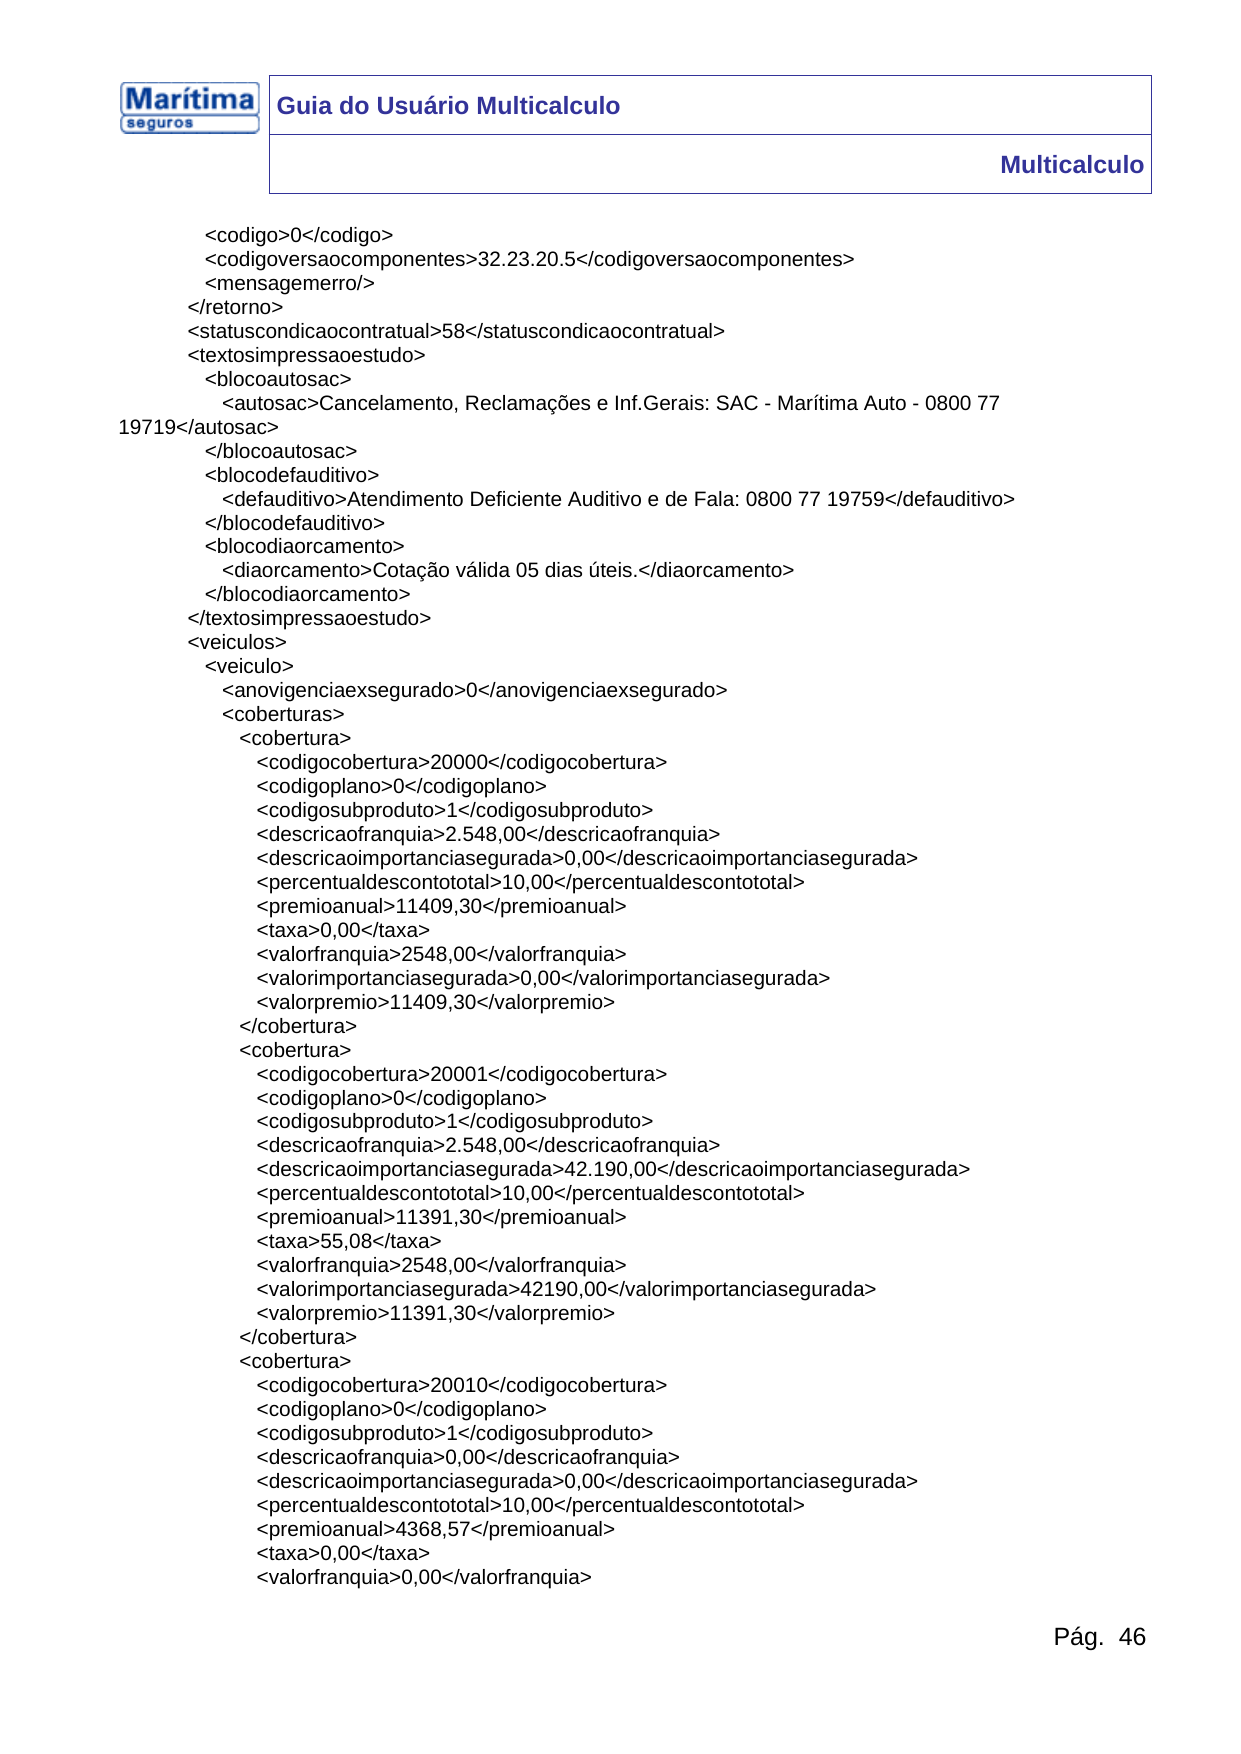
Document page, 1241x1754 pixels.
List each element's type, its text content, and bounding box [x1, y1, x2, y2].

text <descricaoimportanciasegurada>0,00</descricaoimportanciasegurada> [118, 1469, 1146, 1493]
text <valorpremio>11409,30</valorpremio> [118, 989, 1146, 1013]
text <codigocobertura>20000</codigocobertura> [118, 750, 1146, 774]
text <percentualdescontototal>10,00</percentualdescontototal> [118, 1181, 1146, 1205]
text <descricaofranquia>0,00</descricaofranquia> [118, 1445, 1146, 1469]
text <cobertura> [118, 726, 1146, 750]
text <autosac>Cancelamento, Reclamações e Inf.Gerais: SAC - Marítima Auto - 0800 77 19719</autosac> [118, 391, 1146, 438]
text <blocodefauditivo> [118, 462, 1146, 486]
text <veiculo> [118, 654, 1146, 678]
text <valorfranquia>2548,00</valorfranquia> [118, 942, 1146, 966]
text <anovigenciaexsegurado>0</anovigenciaexsegurado> [118, 678, 1146, 702]
text <coberturas> [118, 702, 1146, 726]
text <valorimportanciasegurada>0,00</valorimportanciasegurada> [118, 966, 1146, 989]
text <codigocobertura>20010</codigocobertura> [118, 1373, 1146, 1397]
text </blocoautosac> [118, 438, 1146, 462]
text <descricaofranquia>2.548,00</descricaofranquia> [118, 1133, 1146, 1157]
text <codigo>0</codigo> [118, 223, 1146, 247]
text <premioanual>4368,57</premioanual> [118, 1517, 1146, 1541]
text <cobertura> [118, 1037, 1146, 1061]
text </cobertura> [118, 1325, 1146, 1349]
text <valorpremio>11391,30</valorpremio> [118, 1301, 1146, 1325]
text <percentualdescontototal>10,00</percentualdescontototal> [118, 870, 1146, 894]
text <valorfranquia>0,00</valorfranquia> [118, 1564, 1146, 1588]
text <descricaoimportanciasegurada>42.190,00</descricaoimportanciasegurada> [118, 1157, 1146, 1181]
text <taxa>55,08</taxa> [118, 1229, 1146, 1253]
text <codigoplano>0</codigoplano> [118, 1397, 1146, 1421]
text <taxa>0,00</taxa> [118, 1541, 1146, 1564]
text <codigoplano>0</codigoplano> [118, 1085, 1146, 1109]
text <veiculos> [118, 630, 1146, 654]
text <codigosubproduto>1</codigosubproduto> [118, 1109, 1146, 1133]
text <cobertura> [118, 1349, 1146, 1373]
text <codigosubproduto>1</codigosubproduto> [118, 1421, 1146, 1445]
picture [120, 82, 260, 134]
text <taxa>0,00</taxa> [118, 918, 1146, 942]
text <codigocobertura>20001</codigocobertura> [118, 1061, 1146, 1085]
text <valorfranquia>2548,00</valorfranquia> [118, 1253, 1146, 1277]
text </blocodiaorcamento> [118, 582, 1146, 606]
text </cobertura> [118, 1013, 1146, 1037]
text <valorimportanciasegurada>42190,00</valorimportanciasegurada> [118, 1277, 1146, 1301]
text <descricaoimportanciasegurada>0,00</descricaoimportanciasegurada> [118, 846, 1146, 870]
text <codigoversaocomponentes>32.23.20.5</codigoversaocomponentes> [118, 247, 1146, 271]
text <textosimpressaoestudo> [118, 343, 1146, 367]
text <percentualdescontototal>10,00</percentualdescontototal> [118, 1493, 1146, 1517]
text <codigosubproduto>1</codigosubproduto> [118, 798, 1146, 822]
text <mensagemerro/> [118, 271, 1146, 295]
text <blocoautosac> [118, 367, 1146, 391]
text <premioanual>11409,30</premioanual> [118, 894, 1146, 918]
text <diaorcamento>Cotação válida 05 dias úteis.</diaorcamento> [118, 558, 1146, 582]
text <statuscondicaocontratual>58</statuscondicaocontratual> [118, 319, 1146, 343]
text <codigoplano>0</codigoplano> [118, 774, 1146, 798]
text <defauditivo>Atendimento Deficiente Auditivo e de Fala: 0800 77 19759</defauditivo> [118, 486, 1146, 510]
text </textosimpressaoestudo> [118, 606, 1146, 630]
text <descricaofranquia>2.548,00</descricaofranquia> [118, 822, 1146, 846]
text <blocodiaorcamento> [118, 534, 1146, 558]
text </retorno> [118, 295, 1146, 319]
text <premioanual>11391,30</premioanual> [118, 1205, 1146, 1229]
text </blocodefauditivo> [118, 510, 1146, 534]
